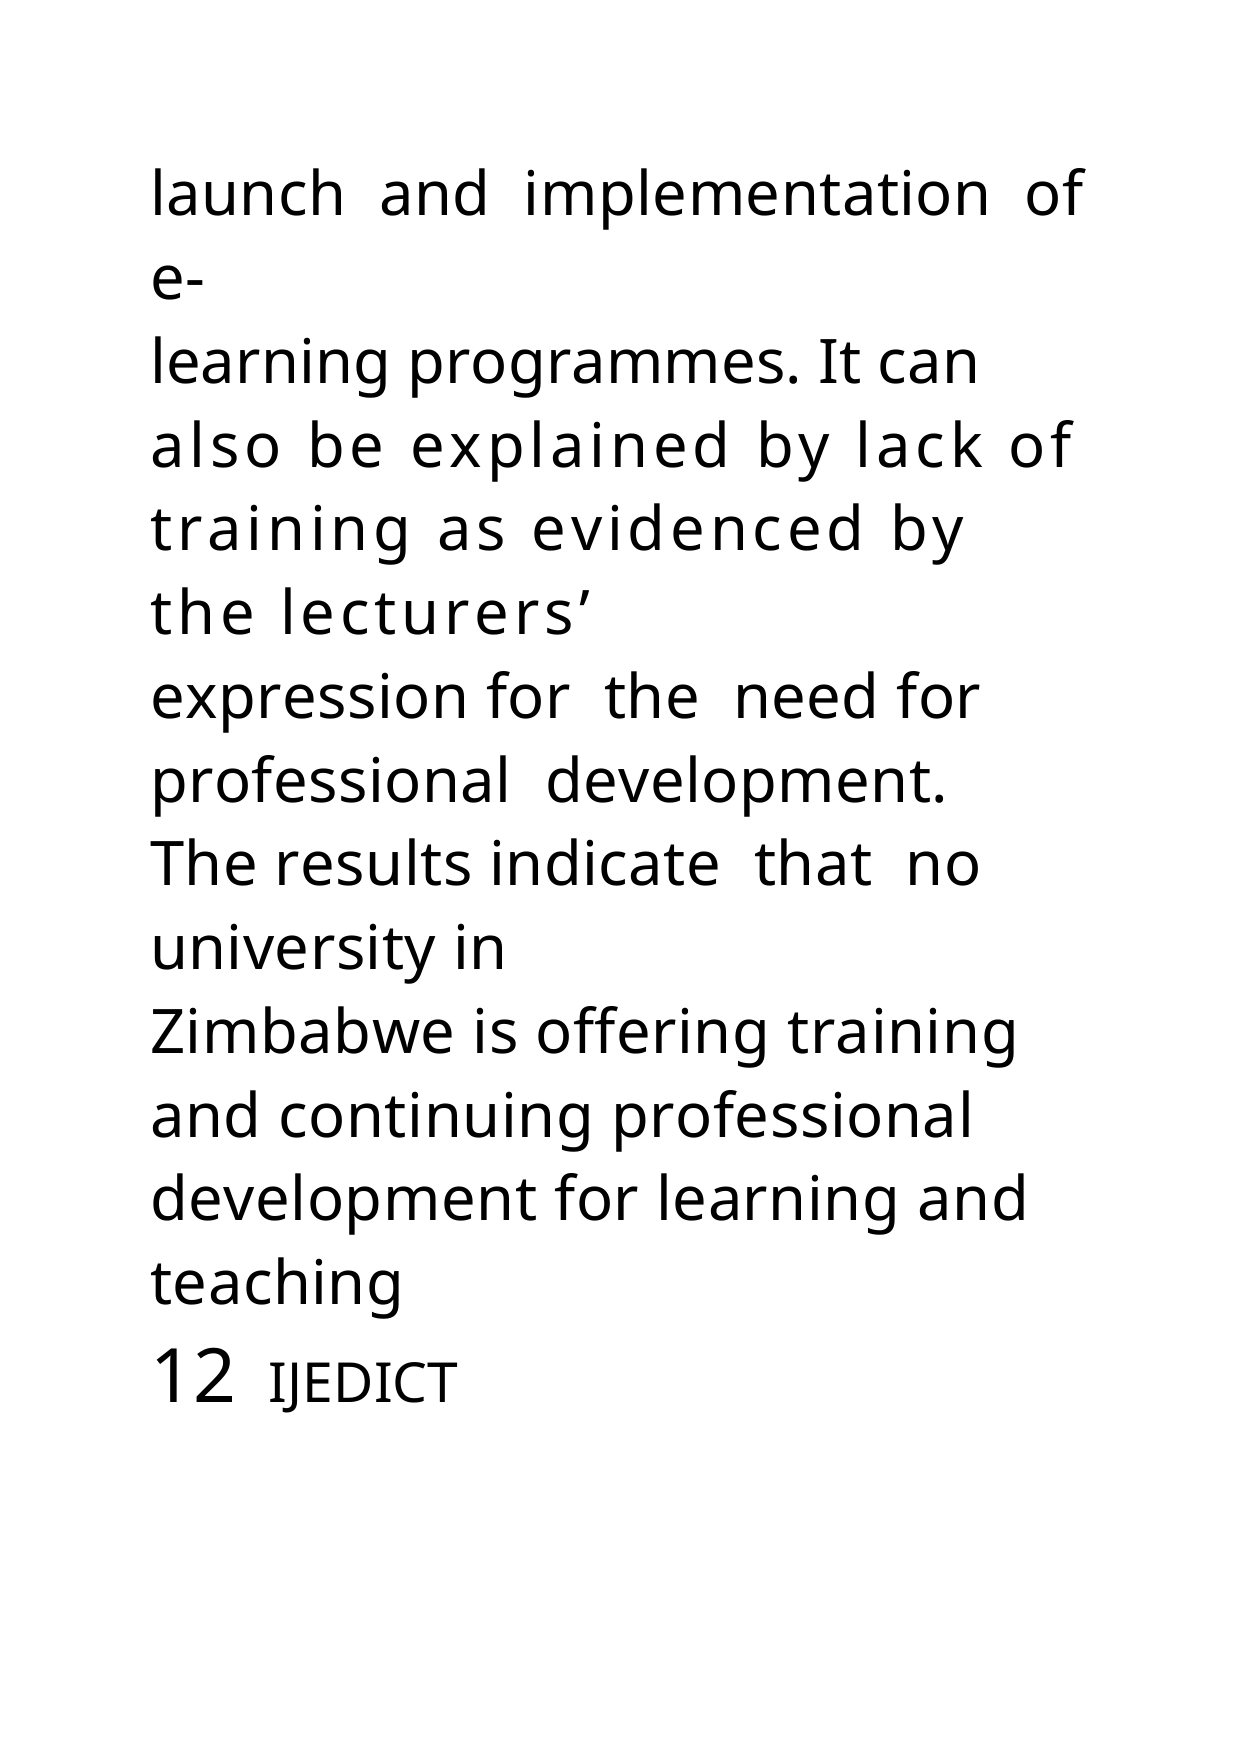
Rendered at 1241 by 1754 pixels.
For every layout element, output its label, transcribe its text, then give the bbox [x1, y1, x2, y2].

text expression for the need for professional development. The results indicate that no university in [150, 652, 1090, 987]
text learning programmes. It can also be explained by lack of training as evidenced by the lecturers’ [150, 317, 1090, 652]
text Zimbabwe is offering training and continuing professional development for learning and teaching [150, 987, 1090, 1322]
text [150, 150, 1090, 317]
text 12 IJEDICT [150, 1322, 1090, 1425]
